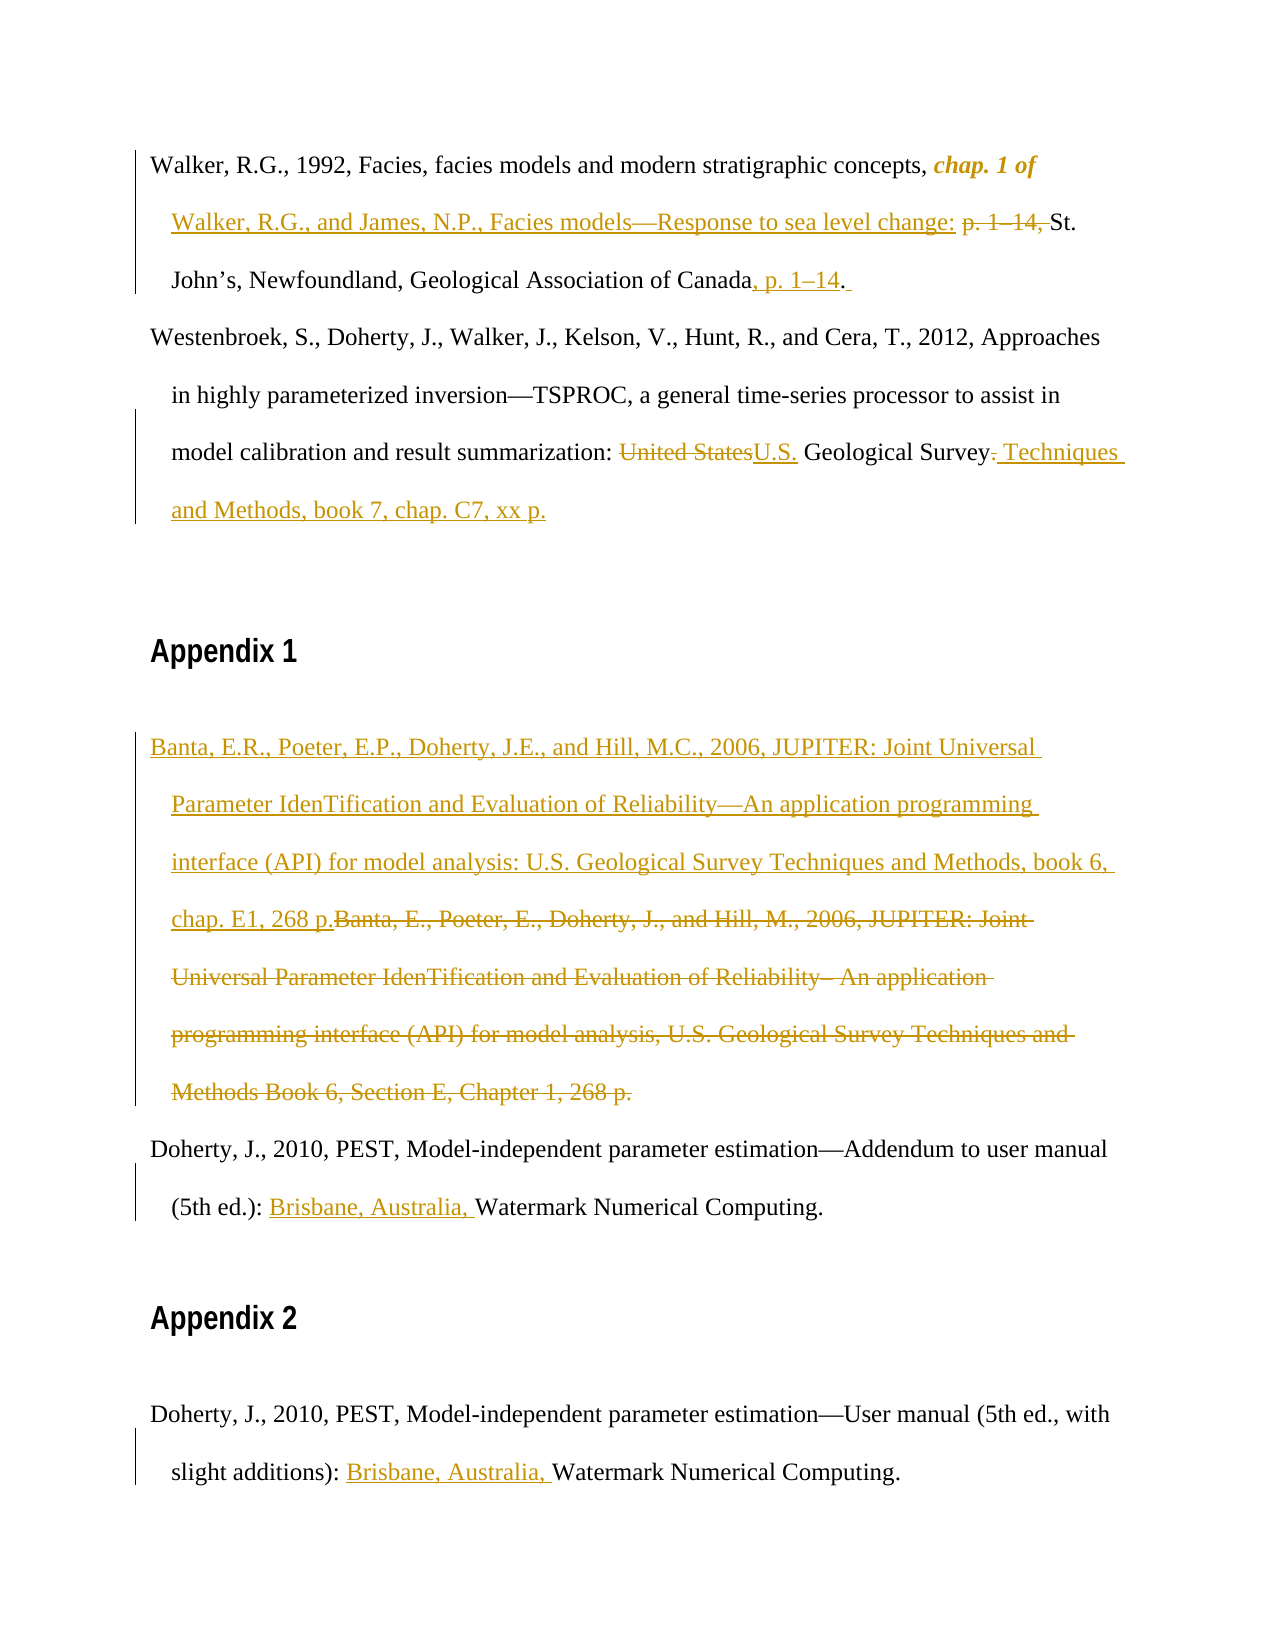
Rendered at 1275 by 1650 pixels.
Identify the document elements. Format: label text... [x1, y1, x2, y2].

text Doherty, J., 2010, PEST, Model-independent parameter estimation—User manual (5th ed., with slight additions): Watermark Numerical Computing. [150, 1399, 1125, 1485]
text Westenbroek, S., Doherty, J., Walker, J., Kelson, V., Hunt, R., and Cera, T., 2012, Approaches in highly parameterized inversion—TSPROC, a general time-series processor to assist in model calibration and result summarization: Geological Survey [150, 322, 1125, 524]
text Doherty, J., 2010, PEST, Model-independent parameter estimation—Addendum to user manual (5th ed.): Watermark Numerical Computing. [150, 1134, 1125, 1221]
subtitle Appendix 1 [150, 632, 1125, 670]
text Walker, R.G., 1992, Facies, facies models and modern stratigraphic concepts, chap. 1 of St. John’s, Newfoundland, Geological Association of Canada. [150, 150, 1125, 294]
subtitle Appendix 2 [150, 1299, 1125, 1337]
